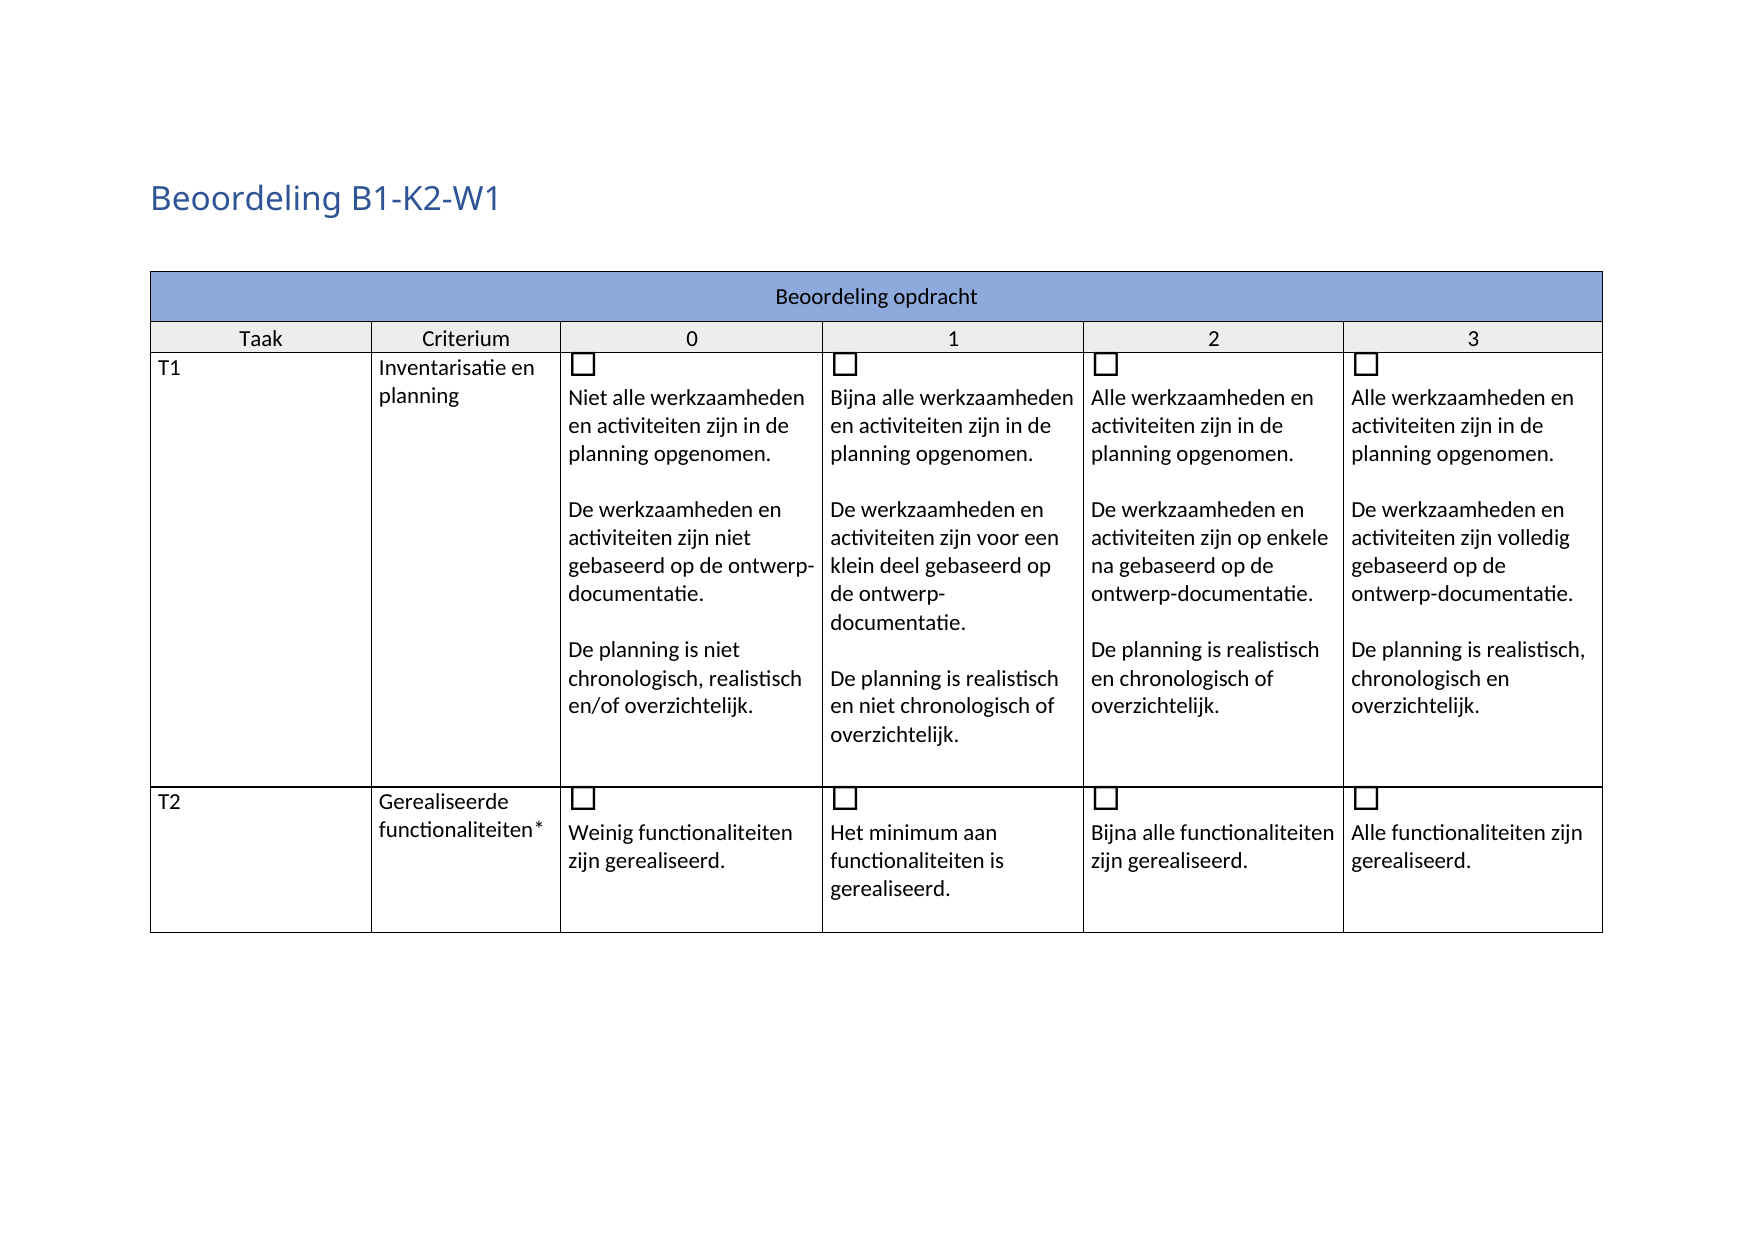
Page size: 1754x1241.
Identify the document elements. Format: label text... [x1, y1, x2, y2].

table_cell Het minimum aan functionaliteiten is gerealiseerd. [823, 788, 1083, 932]
table_cell Criterium [372, 322, 560, 352]
table_cell T2 [151, 788, 371, 932]
table_cell 2 [1084, 322, 1343, 352]
table_cell Weinig functionaliteiten zijn gerealiseerd. [561, 788, 822, 932]
table_cell Gerealiseerde functionaliteiten* [372, 788, 560, 932]
table_cell Alle werkzaamheden en activiteiten zijn in de planning opgenomen. De werkzaamheden en activiteiten zijn volledig gebaseerd op de ontwerp-documentatie. De planning is realistisch, chronologisch en overzichtelijk. [1344, 353, 1602, 786]
table_cell Alle werkzaamheden en activiteiten zijn in de planning opgenomen. De werkzaamheden en activiteiten zijn op enkele na gebaseerd op de ontwerp-documentatie. De planning is realistisch en chronologisch of overzichtelijk. [1084, 353, 1343, 786]
table_cell Bijna alle functionaliteiten zijn gerealiseerd. [1084, 788, 1343, 932]
table_header Beoordeling opdracht [151, 272, 1602, 321]
table_cell 0 [561, 322, 822, 352]
table_cell T1 [151, 353, 371, 786]
table_cell Alle functionaliteiten zijn gerealiseerd. [1344, 788, 1602, 932]
table_cell Bijna alle werkzaamheden en activiteiten zijn in de planning opgenomen. De werkzaamheden en activiteiten zijn voor een klein deel gebaseerd op de ontwerp-documentatie. De planning is realistisch en niet chronologisch of overzichtelijk. [823, 353, 1083, 786]
table_cell 3 [1344, 322, 1602, 352]
table_cell Taak [151, 322, 371, 352]
table_cell Niet alle werkzaamheden en activiteiten zijn in de planning opgenomen. De werkzaamheden en activiteiten zijn niet gebaseerd op de ontwerp-documentatie. De planning is niet chronologisch, realistisch en/of overzichtelijk. [561, 353, 822, 786]
table_cell Inventarisatie en planning [372, 353, 560, 786]
subtitle Beoordeling B1-K2-W1 [150, 175, 1604, 220]
table_cell 1 [823, 322, 1083, 352]
